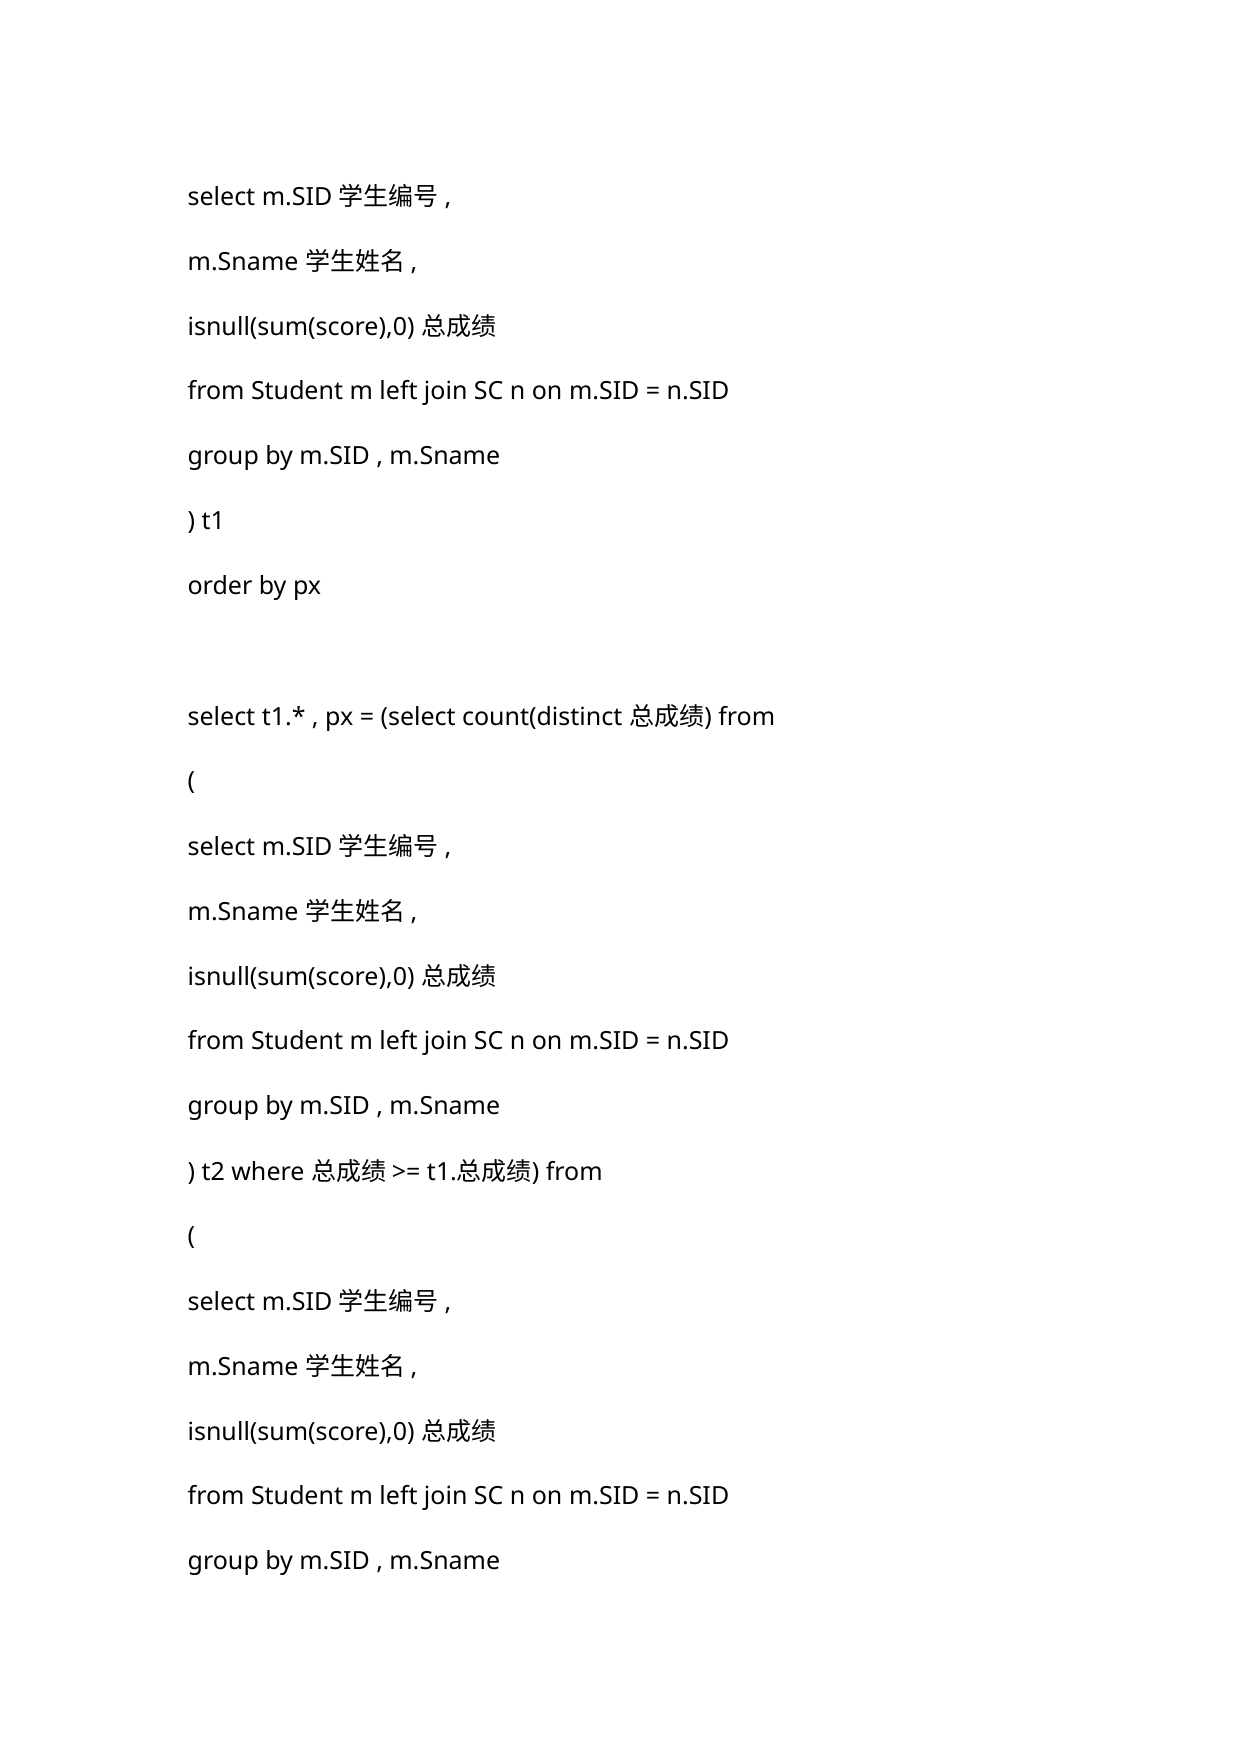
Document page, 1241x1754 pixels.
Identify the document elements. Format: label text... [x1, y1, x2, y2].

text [187, 357, 1053, 422]
text select m.SID 学生编号 , [187, 162, 1053, 227]
text from Student m left join SC n on m.SID = n.SID [187, 1462, 1053, 1527]
text isnull(sum(score),0) 总成绩 [187, 942, 1053, 1007]
text ) t2 where 总成绩 >= t1.总成绩) from [187, 1137, 1053, 1202]
text isnull(sum(score),0) 总成绩 [187, 1397, 1053, 1462]
text group by m.SID , m.Sname [187, 422, 1053, 487]
text select m.SID 学生编号 , [187, 1267, 1053, 1332]
text group by m.SID , m.Sname [187, 1527, 1053, 1592]
text isnull(sum(score),0) 总成绩 [187, 292, 1053, 357]
text group by m.SID , m.Sname [187, 1072, 1053, 1137]
text ( [187, 1202, 1053, 1267]
text m.Sname 学生姓名 , [187, 877, 1053, 942]
text ( [187, 747, 1053, 812]
text from Student m left join SC n on m.SID = n.SID [187, 1007, 1053, 1072]
text select m.SID 学生编号 , [187, 812, 1053, 877]
text order by px [187, 552, 1053, 617]
text ) t1 [187, 487, 1053, 552]
text m.Sname 学生姓名 , [187, 227, 1053, 292]
text m.Sname 学生姓名 , [187, 1332, 1053, 1397]
text select t1.* , px = (select count(distinct 总成绩) from [187, 682, 1053, 747]
